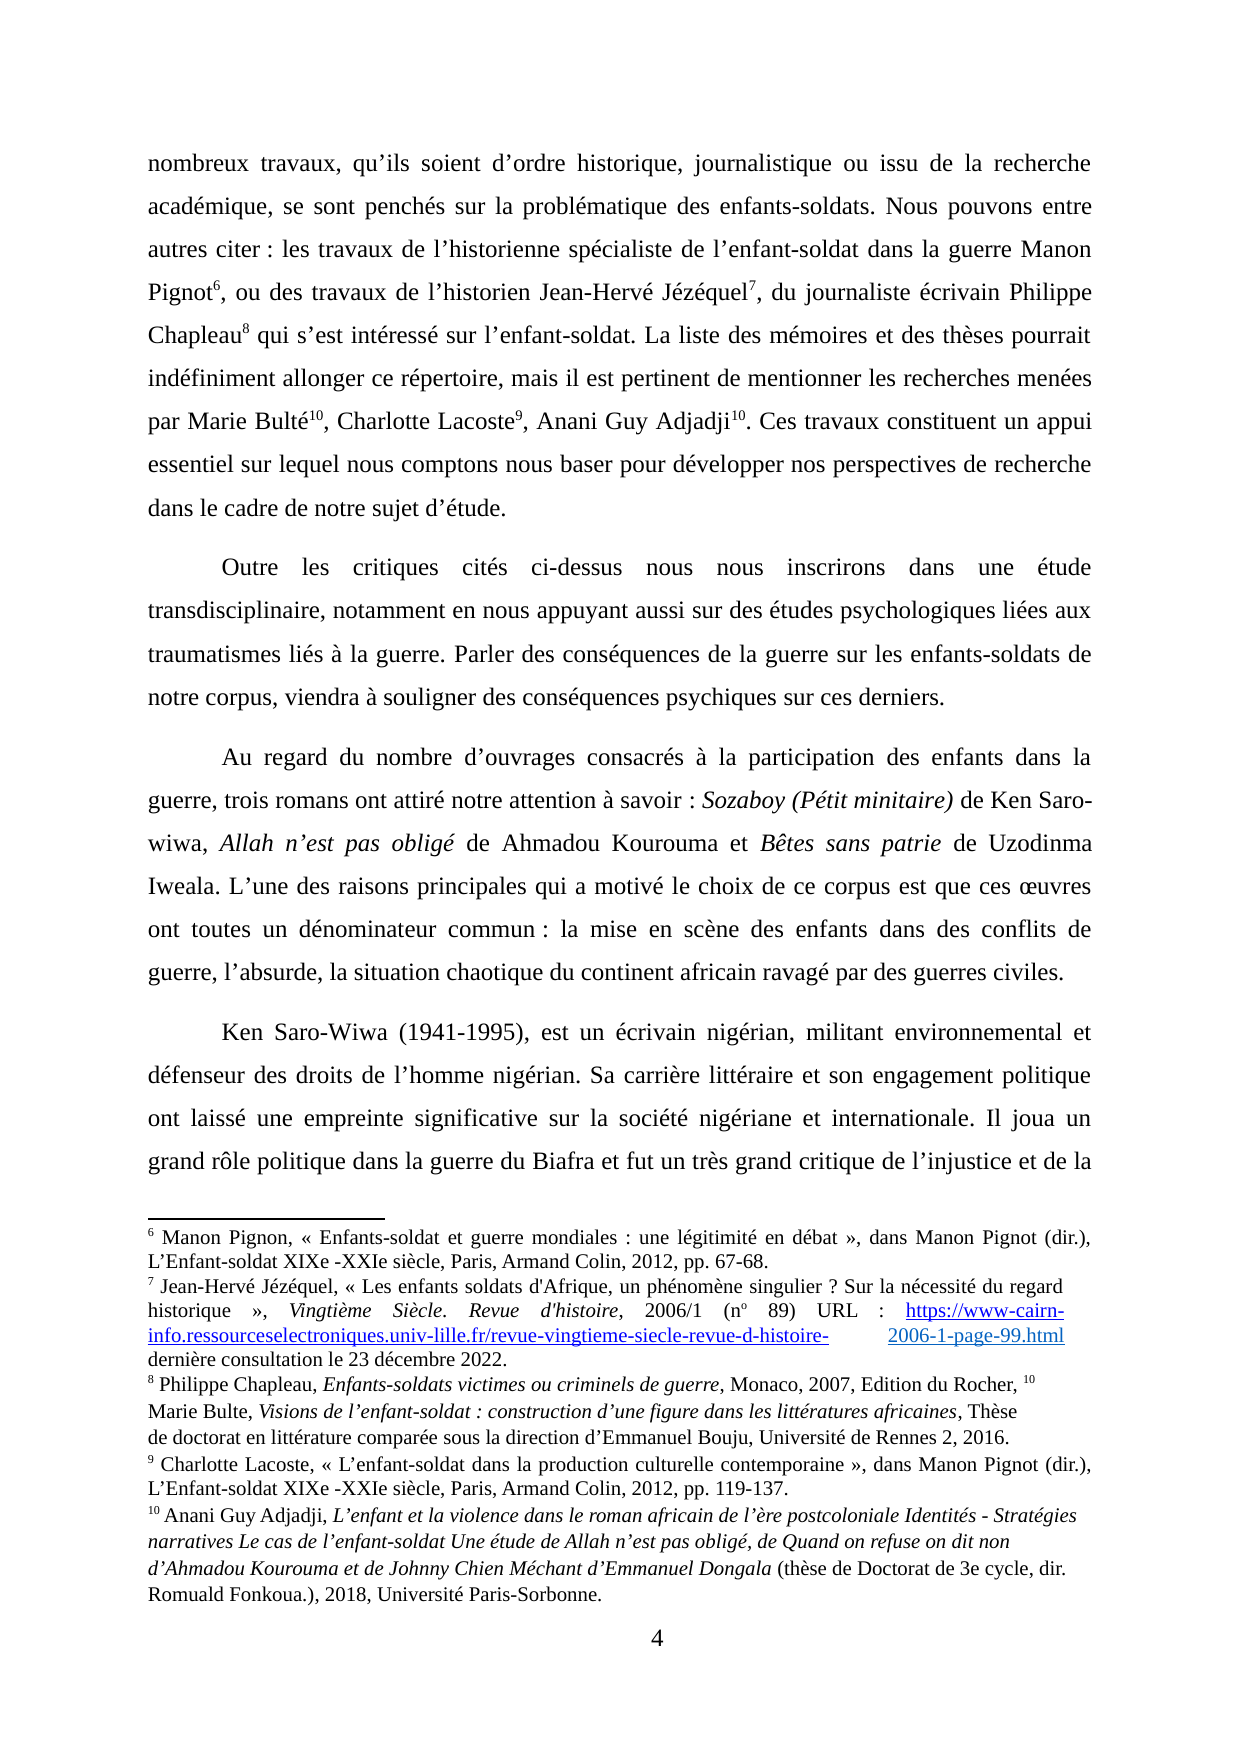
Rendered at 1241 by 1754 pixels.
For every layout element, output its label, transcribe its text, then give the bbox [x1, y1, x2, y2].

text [148, 148, 1093, 521]
text Au regard du nombre d’ouvrages consacrés à la participation des enfants dans la guerre, trois romans ont attiré notre attention à savoir : Sozaboy (Pétit minitaire) de Ken Saro-wiwa, Allah n’est pas obligé de Ahmadou Kourouma et Bêtes sans patrie de Uzodinma Iweala. L’une des raisons principales qui a motivé le choix de ce corpus est que ces œuvres ont toutes un dénominateur commun : la mise en scène des enfants dans des conflits de guerre, l’absurde, la situation chaotique du continent africain ravagé par des guerres civiles. [148, 742, 1093, 986]
text Outre les critiques cités ci-dessus nous nous inscrirons dans une étude transdisciplinaire, notamment en nous appuyant aussi sur des études psychologiques liées aux traumatismes liés à la guerre. Parler des conséquences de la guerre sur les enfants-soldats de notre corpus, viendra à souligner des conséquences psychiques sur ces derniers. [148, 552, 1093, 711]
text Ken Saro-Wiwa (1941-1995), est un écrivain nigérian, militant environnemental et défenseur des droits de l’homme nigérian. Sa carrière littéraire et son engagement politique ont laissé une empreinte significative sur la société nigériane et internationale. Il joua un grand rôle politique dans la guerre du Biafra et fut un très grand critique de l’injustice et de la marginalisation des peuples de la région du delta du Niger par le gouvernement central du Nigeria. Pendant la guerre du Biafra (1967-1970), il a été profondément influencé par les répercussions de ce conflit et par les problèmes politiques et sociaux qui ont suivi. Saro-Wiwa est surtout connu pour son rôle en tant que leader du Mouvement pour la survie du peuple Ogoni (MOSOP), qui a plaidé pour les droits du peuple Ogoni et pour une meilleure distribution des revenus pétroliers dans la région du delta du Niger. Dans sa large production littéraire nous pouvons citer : A Forest of Flowers (1986), On a Darkling Plain14 (1989), A Month and a Day : A Detention Diary (1995) où il nous raconte son expérience pendant sa détention en 1993 par le gouvernement nigérian. Il partage ses pensées, ses observations et ses émotions pendant sa captivité, fournissant un témoignage puissant des abus du régime en place, et enfin Sozaboy : A Novel in Rotten English (1985) qui est un roman novateur écrit dans un anglais altéré et créatif, reflétant le pidgin parlé au Nigeria. L’histoire suit un jeune garçon, Méné, qui décide de rejoindre l’armée pendant la guerre civile du Biafra. À travers le témoignage du personnage-narrateur, le roman explore les réalités brutales et absurdes de la guerre, ainsi que ses effets dévastateurs sur les individus. L’activisme de Saro-wiwa l’a finalement conduit à son arrestation, à un procès controversé et à son exécution en 1995, provoquant une condamnation internationale et mettant en évidence les problèmes persistants au Nigeria. [148, 1017, 1093, 1175]
